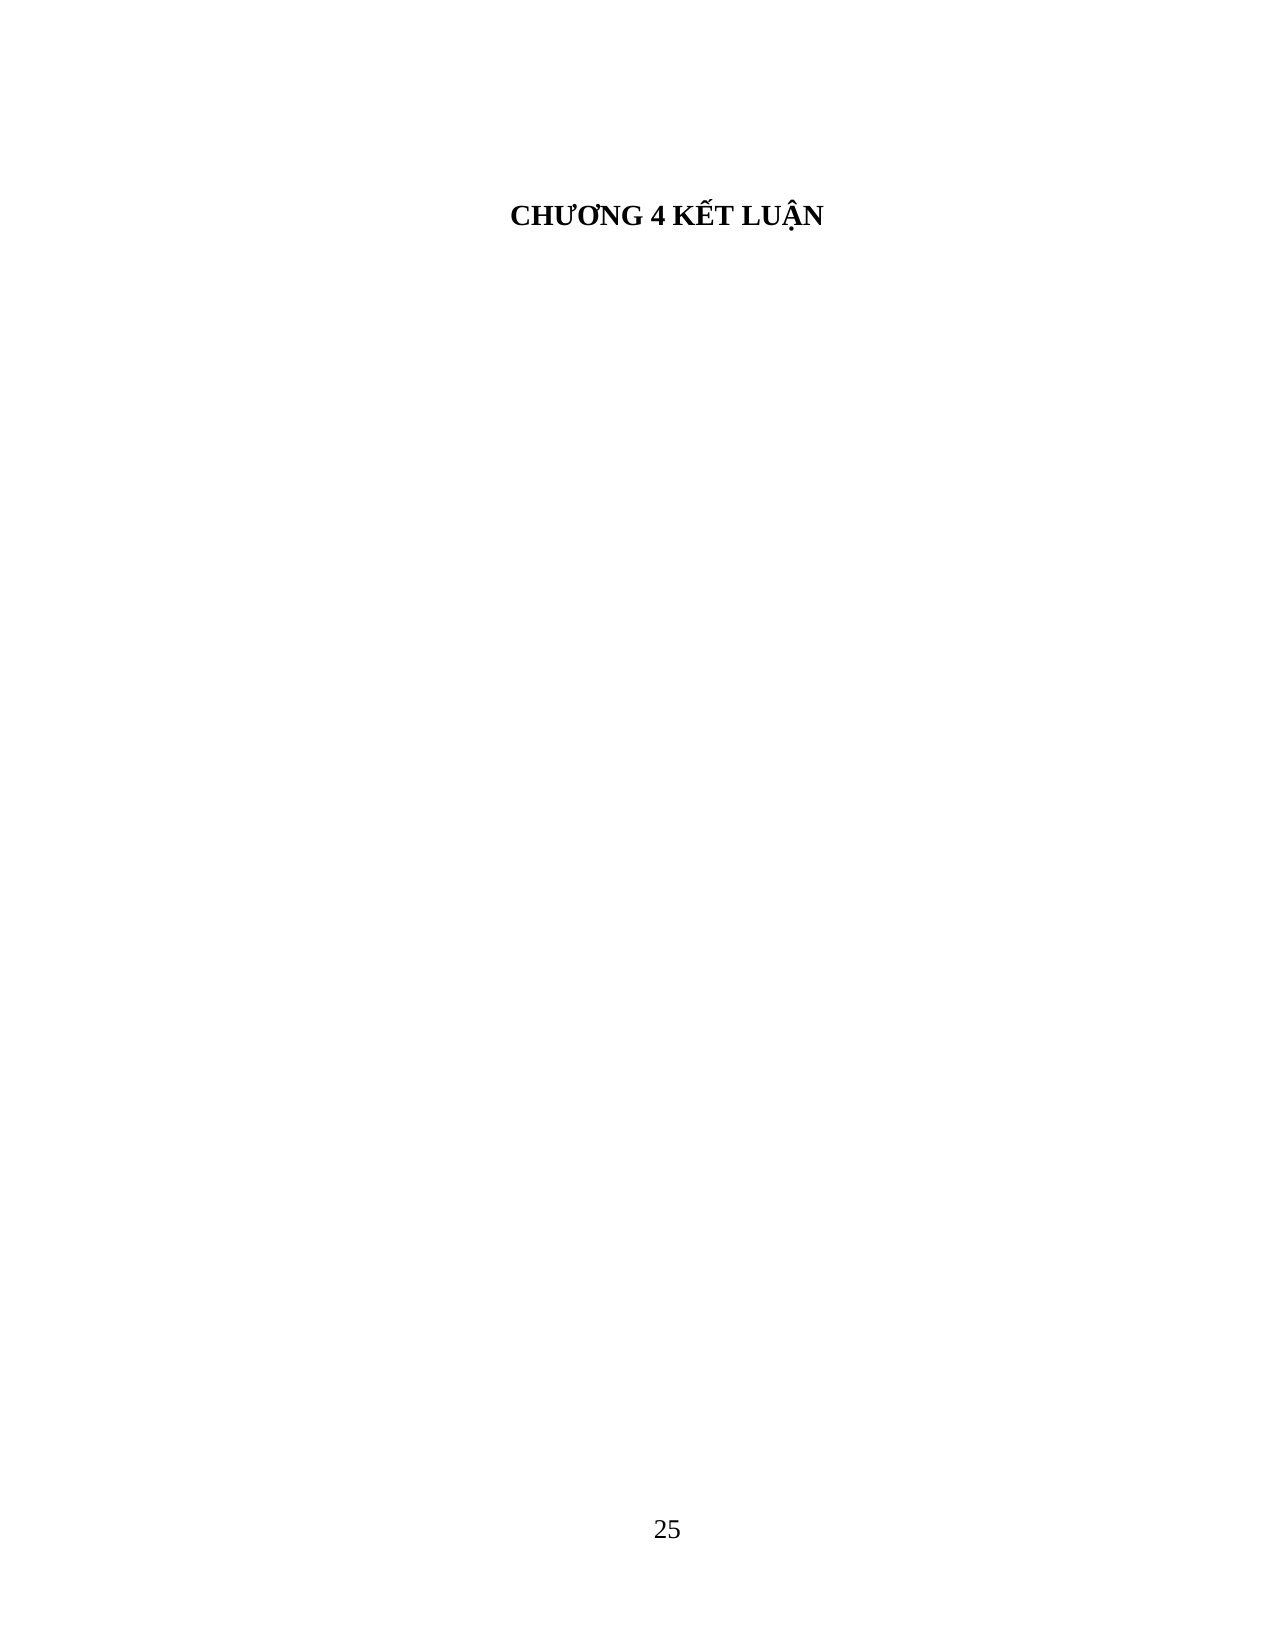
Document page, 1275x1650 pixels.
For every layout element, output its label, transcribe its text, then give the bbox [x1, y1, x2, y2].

subtitle CHƯƠNG 4 KẾT LUẬN [177, 198, 1157, 231]
